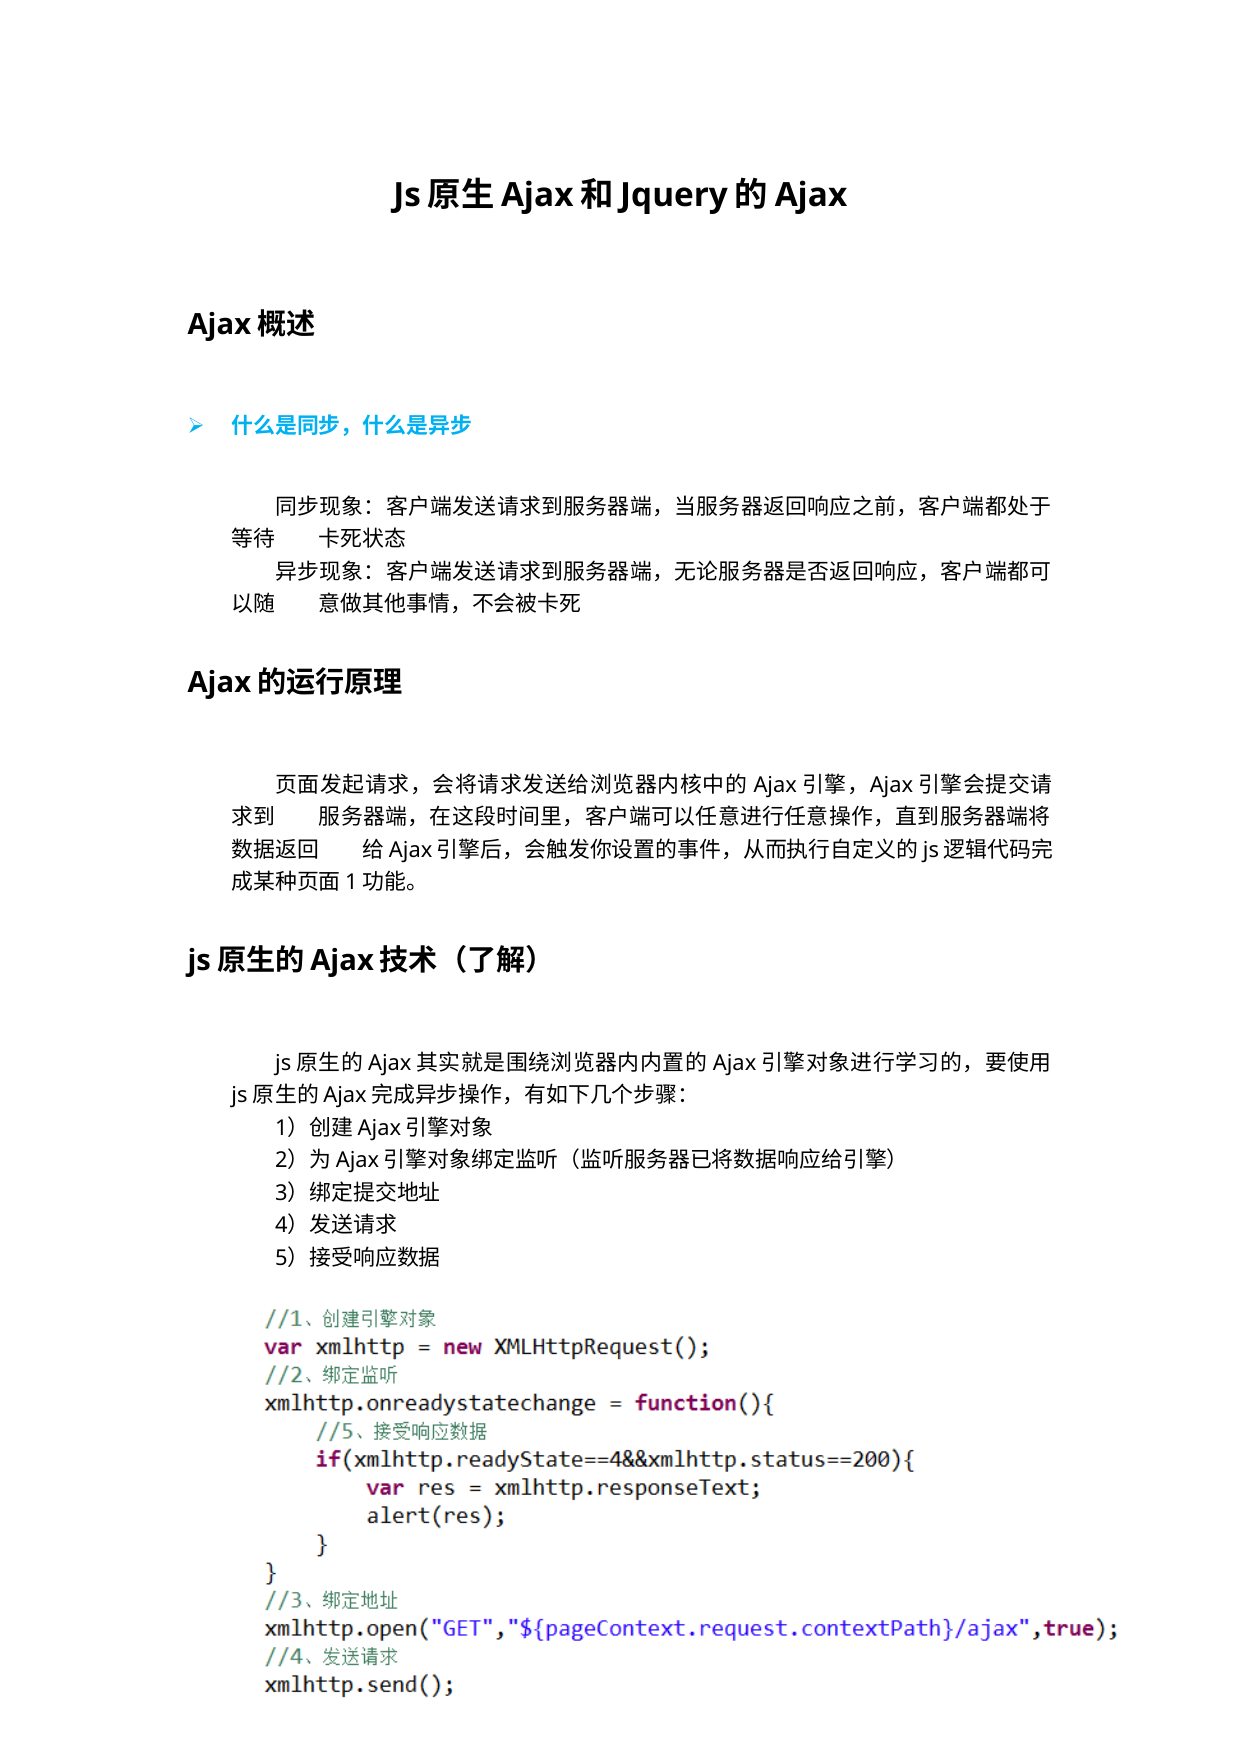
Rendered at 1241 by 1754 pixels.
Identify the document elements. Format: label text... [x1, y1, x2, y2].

list 接受响应数据 [231, 1239, 1053, 1272]
subtitle 什么是同步，什么是异步 [187, 408, 1053, 441]
subtitle Js原生Ajax和Jquery的Ajax [187, 160, 1053, 225]
list 发送请求 [231, 1207, 1053, 1239]
subtitle js原生的Ajax技术（了解） [187, 926, 1053, 991]
subtitle Ajax的运行原理 [187, 648, 1053, 713]
text js原生的Ajax其实就是围绕浏览器内内置的Ajax引擎对象进行学习的，要使用js原 生的Ajax完成异步操作，有如下几个步骤： [231, 1044, 1053, 1109]
list 绑定提交地址 [231, 1174, 1053, 1207]
list 为Ajax引擎对象绑定监听（监听服务器已将数据响应给引擎） [231, 1142, 1053, 1174]
text 异步现象：客户端发送请求到服务器端，无论服务器是否返回响应，客户端都可以随 意做其他事情，不会被卡死 [231, 553, 1053, 618]
subtitle Ajax概述 [187, 289, 1053, 354]
text 页面发起请求，会将请求发送给浏览器内核中的Ajax引擎，Ajax引擎会提交请求到 服务器端，在这段时间里，客户端可以任意进行任意操作，直到服务器端将数据返回 给Ajax引擎后，会触发你设置的事件，从而执行自定义的js逻辑代码完成某种页面1 功能。 [231, 767, 1053, 897]
picture [258, 1303, 1124, 1710]
text 同步现象：客户端发送请求到服务器端，当服务器返回响应之前，客户端都处于等待 卡死状态 [231, 488, 1053, 553]
list 创建Ajax引擎对象 [231, 1109, 1053, 1142]
picture [189, 418, 202, 426]
